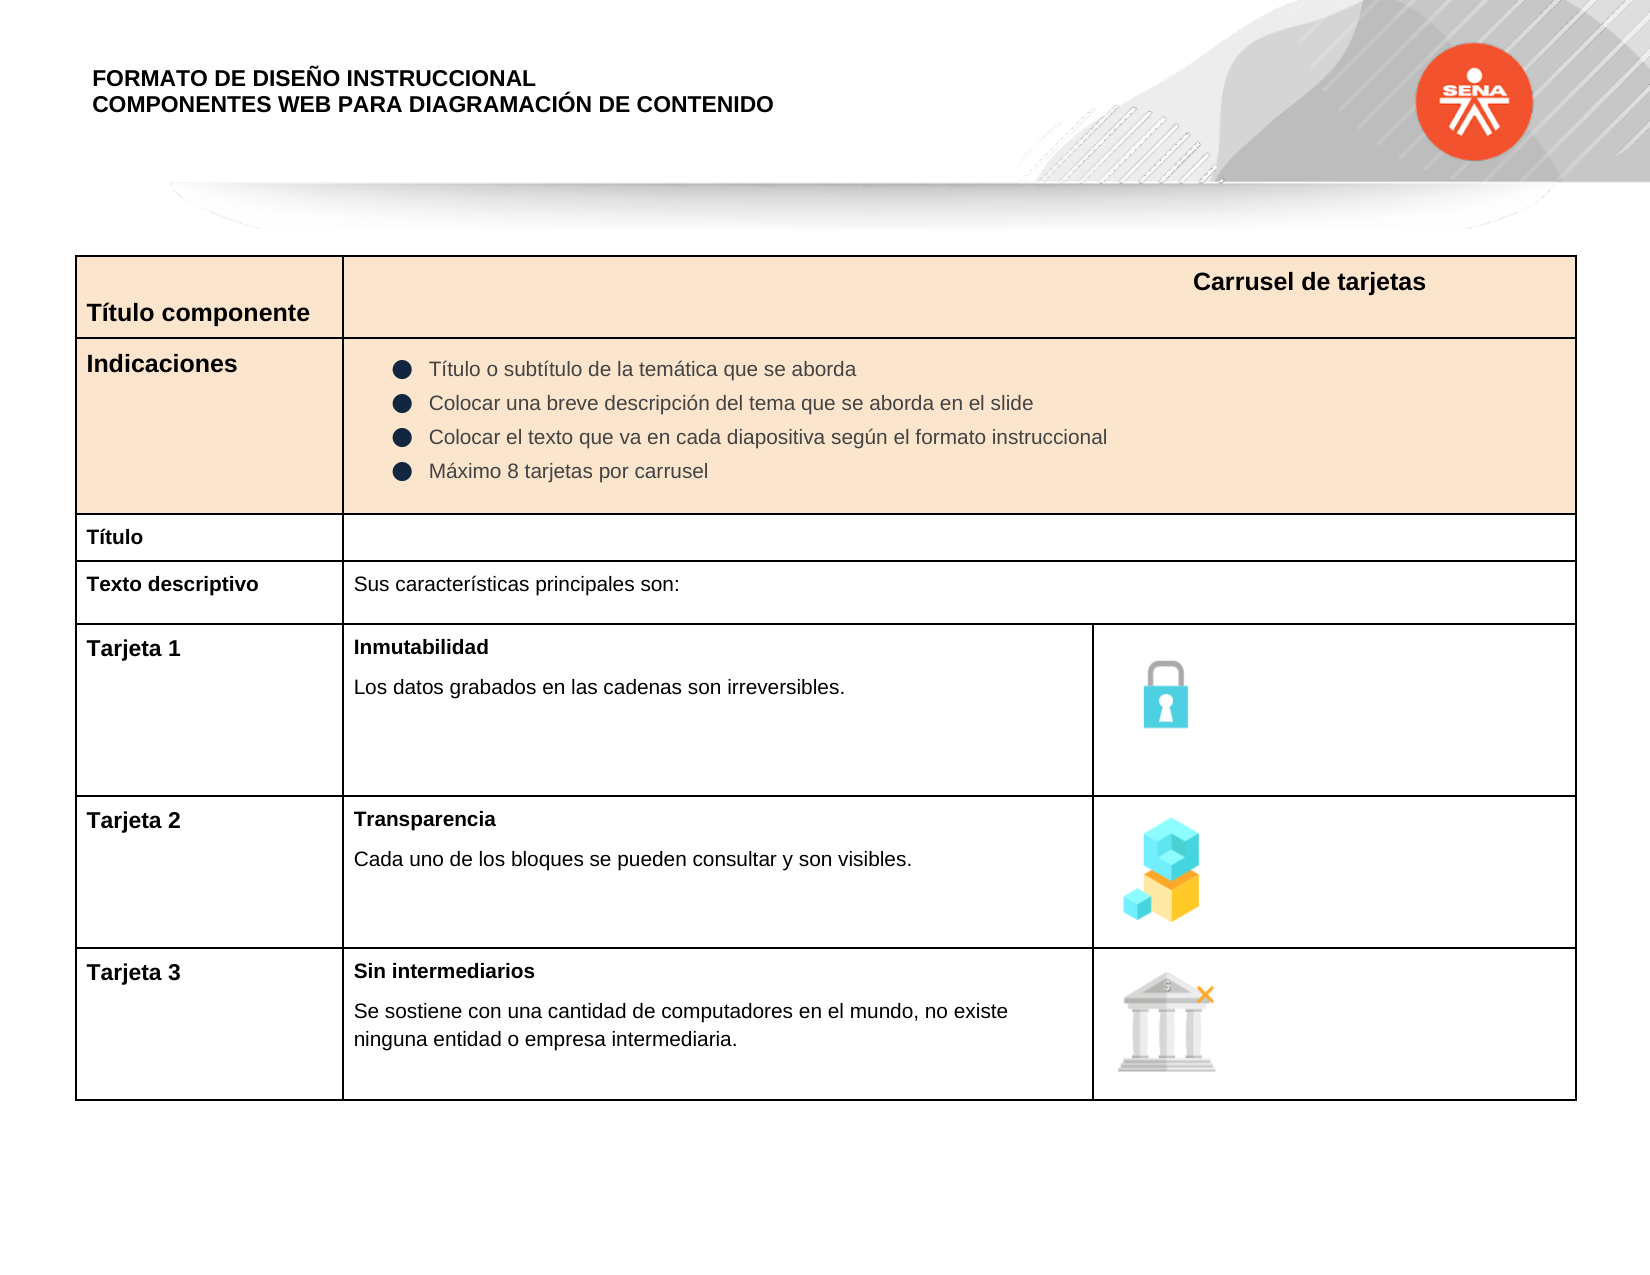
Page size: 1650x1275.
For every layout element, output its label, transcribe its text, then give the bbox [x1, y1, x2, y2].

table_cell Transparencia Cada uno de los bloques se pueden consultar y son visibles. [344, 797, 1092, 947]
table_cell Inmutabilidad Los datos grabados en las cadenas son irreversibles. [344, 625, 1092, 795]
table_cell Sin intermediarios Se sostiene con una cantidad de computadores en el mundo, no existe ninguna entidad o empresa intermediaria. [344, 949, 1092, 1099]
table_header Carrusel de tarjetas [344, 257, 1575, 337]
picture [1103, 807, 1229, 933]
table_cell Tarjeta 2 [77, 797, 342, 947]
picture [1103, 635, 1229, 761]
table_cell [1094, 797, 1575, 947]
table_cell Título o subtítulo de la temática que se aborda Colocar una breve descripción del tema que se aborda en el slide Colocar el texto que va en cada diapositiva según el formato instruccional Máximo 8 tarjetas por carrusel [344, 339, 1575, 513]
table_cell Título [77, 515, 342, 559]
table_cell Tarjeta 3 [77, 949, 342, 1099]
picture [1103, 959, 1229, 1085]
table_cell Indicaciones [77, 339, 342, 513]
table_cell Sus características principales son: [344, 562, 1575, 623]
table_cell Tarjeta 1 [77, 625, 342, 795]
table_cell [344, 515, 1575, 559]
table_cell Texto descriptivo [77, 562, 342, 623]
table_cell [1094, 625, 1575, 795]
picture [0, 0, 1650, 229]
table_cell [1094, 949, 1575, 1099]
table_header Título componente [77, 257, 342, 337]
